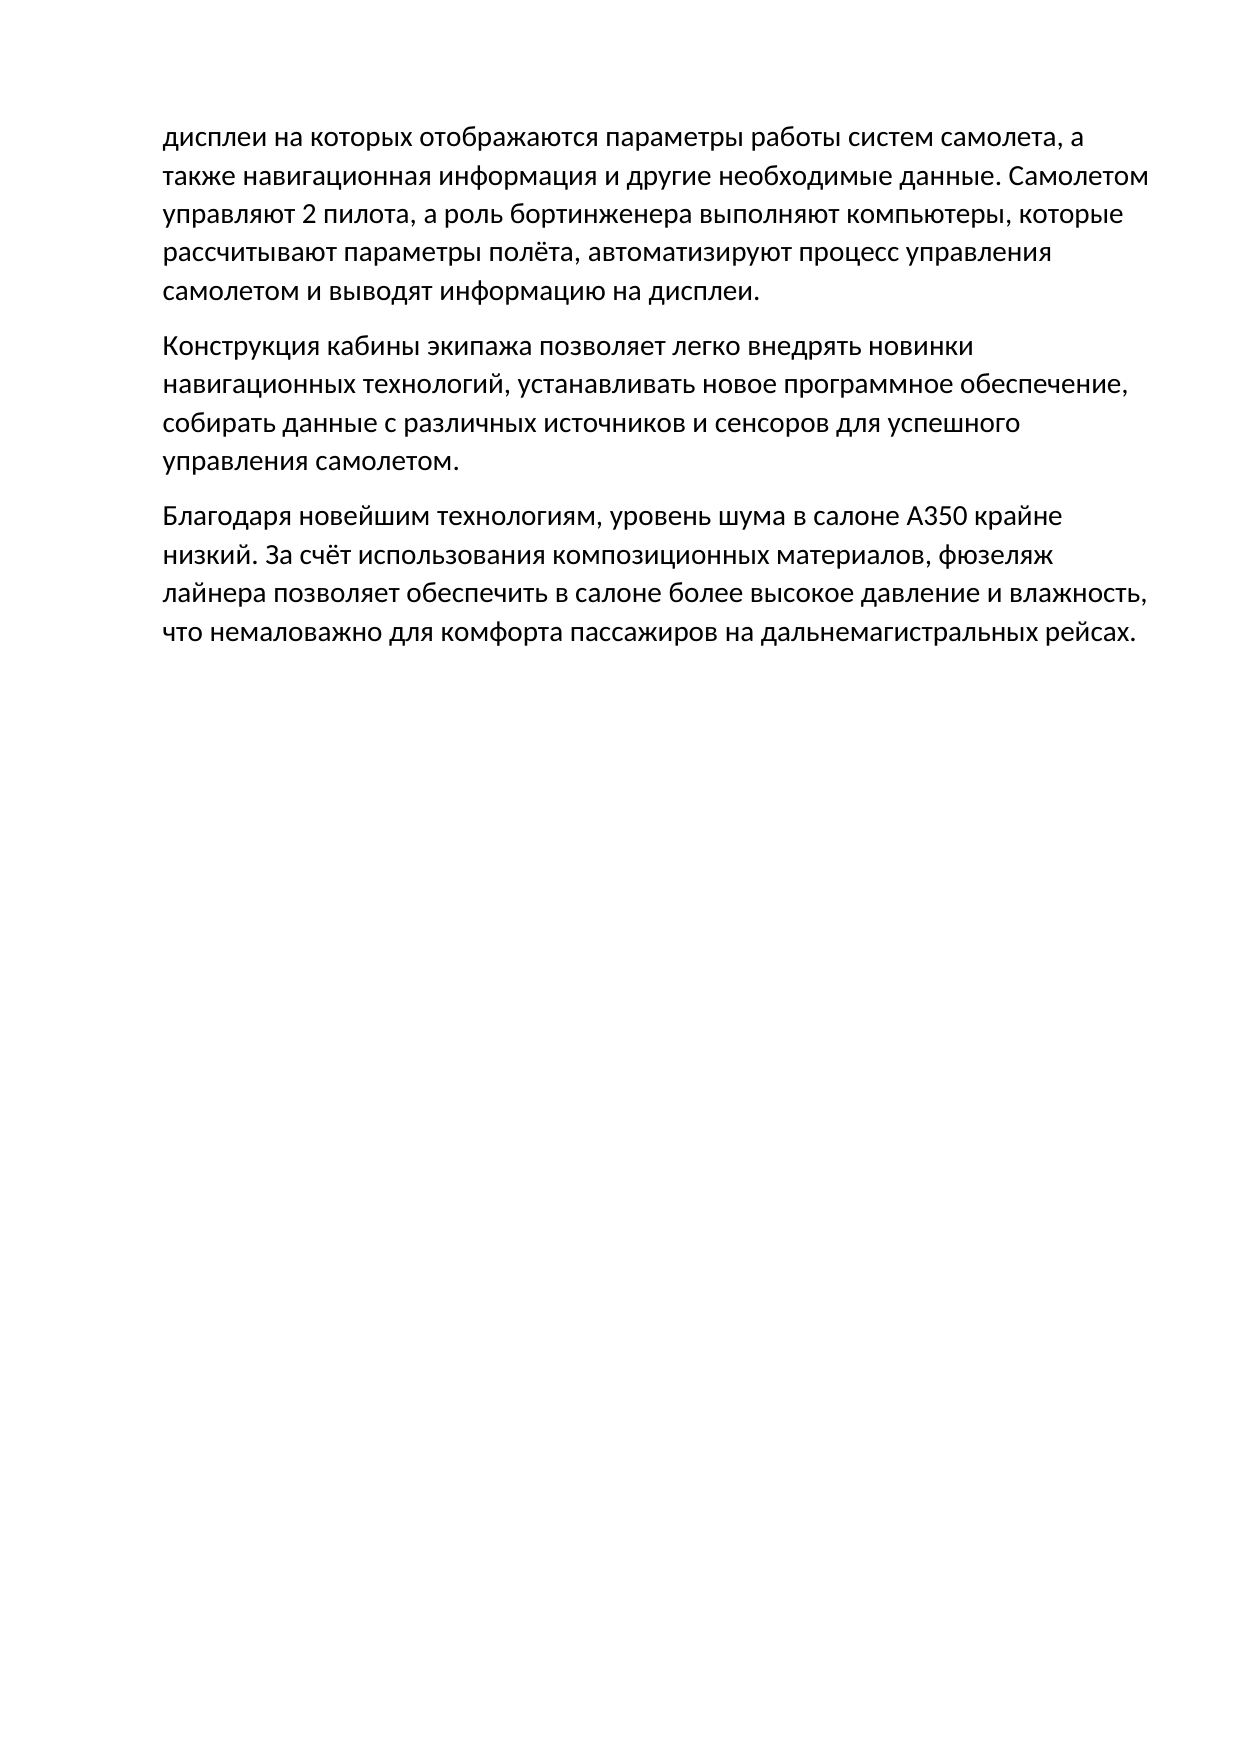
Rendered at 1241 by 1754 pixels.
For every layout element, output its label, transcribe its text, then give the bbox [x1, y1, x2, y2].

text Конструкция кабины экипажа позволяет легко внедрять новинки навигационных технологий, устанавливать новое программное обеспечение, собирать данные с различных источников и сенсоров для успешного управления самолетом. [162, 327, 1152, 478]
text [162, 118, 1152, 307]
text Благодаря новейшим технологиям, уровень шума в салоне A350 крайне низкий. За счёт использования композиционных материалов, фюзеляж лайнера позволяет обеспечить в салоне более высокое давление и влажность, что немаловажно для комфорта пассажиров на дальнемагистральных рейсах. [162, 497, 1152, 648]
